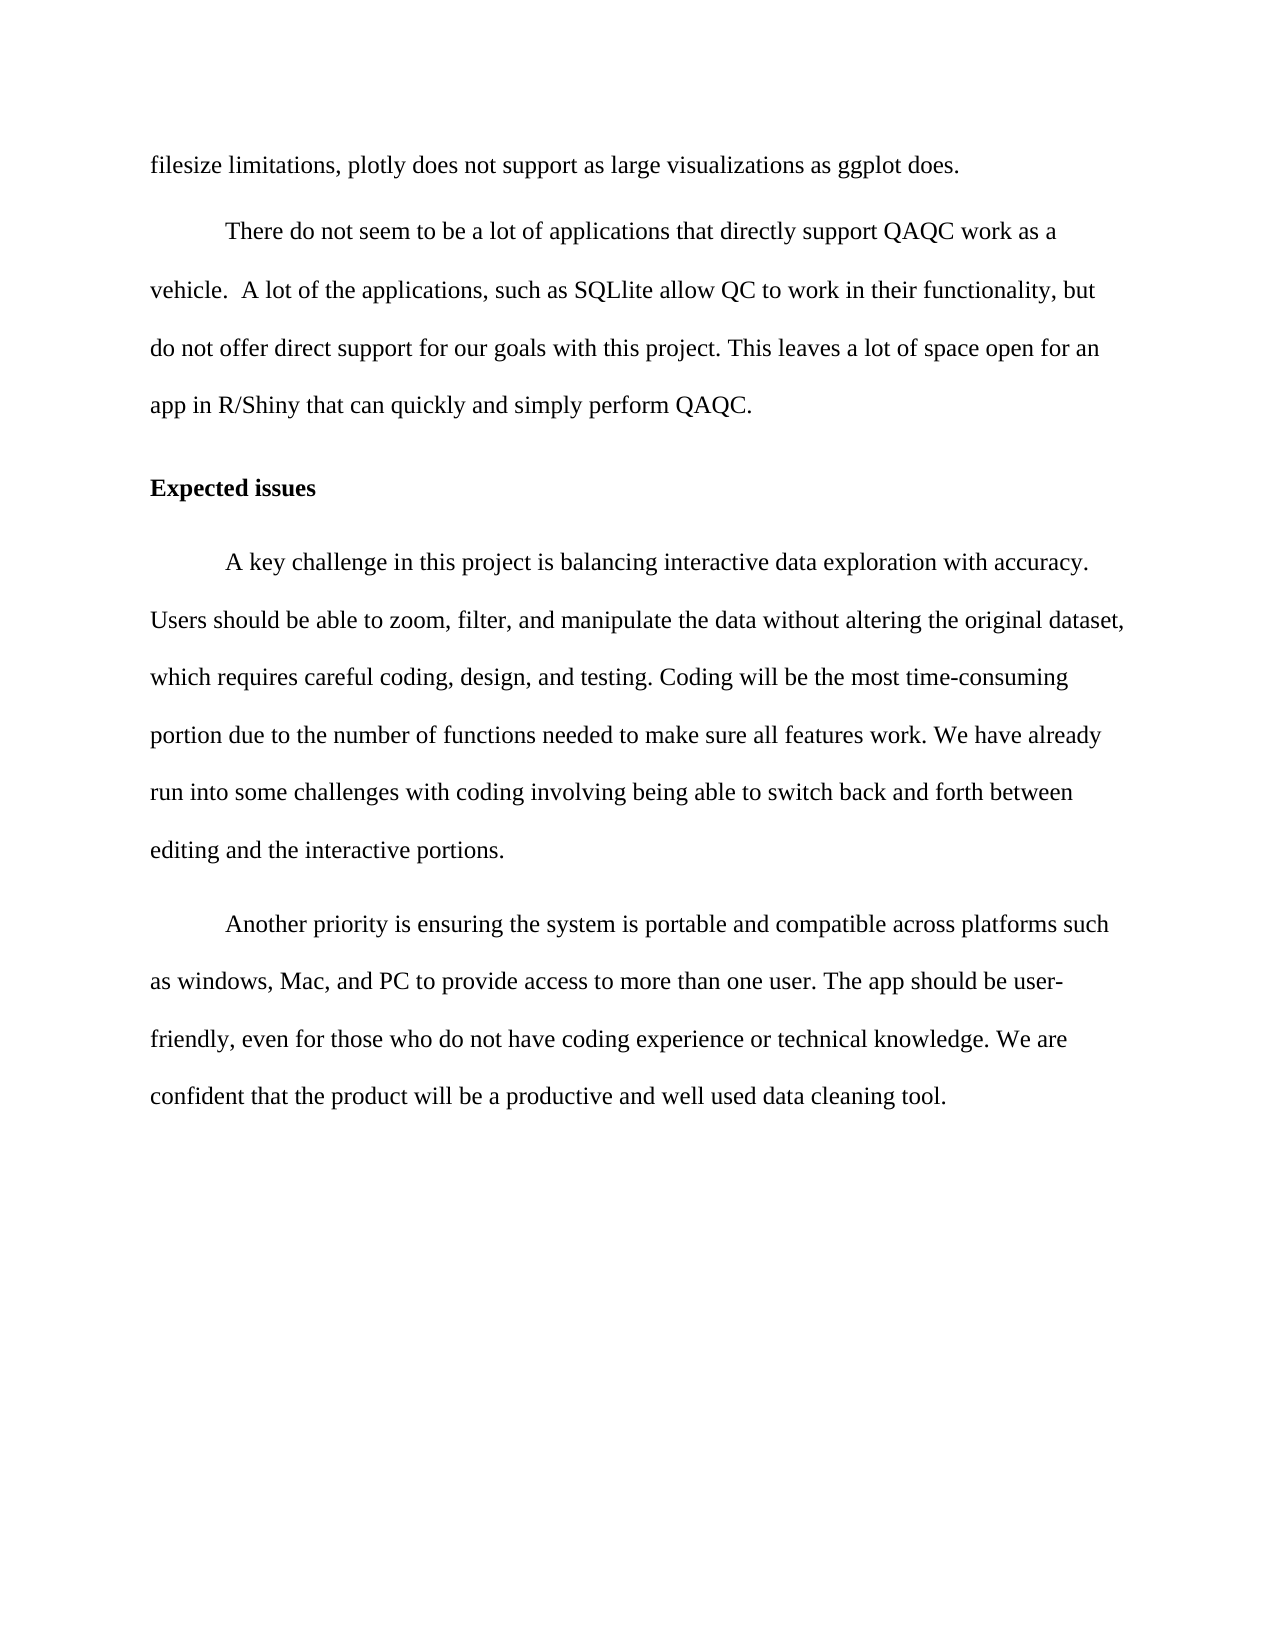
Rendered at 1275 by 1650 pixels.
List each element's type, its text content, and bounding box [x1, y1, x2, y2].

text Another priority is ensuring the system is portable and compatible across platforms such as windows, Mac, and PC to provide access to more than one user. The app should be user-friendly, even for those who do not have coding experience or technical knowledge. We are confident that the product will be a productive and well used data cleaning tool. [150, 909, 1125, 1110]
text A key challenge in this project is balancing interactive data exploration with accuracy. Users should be able to zoom, filter, and manipulate the data without altering the original dataset, which requires careful coding, design, and testing. Coding will be the most time-consuming portion due to the number of functions needed to make sure all features work. We have already run into some challenges with coding involving being able to switch back and forth between editing and the interactive portions. [150, 547, 1125, 863]
text Expected issues [150, 473, 1125, 502]
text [150, 150, 1125, 419]
